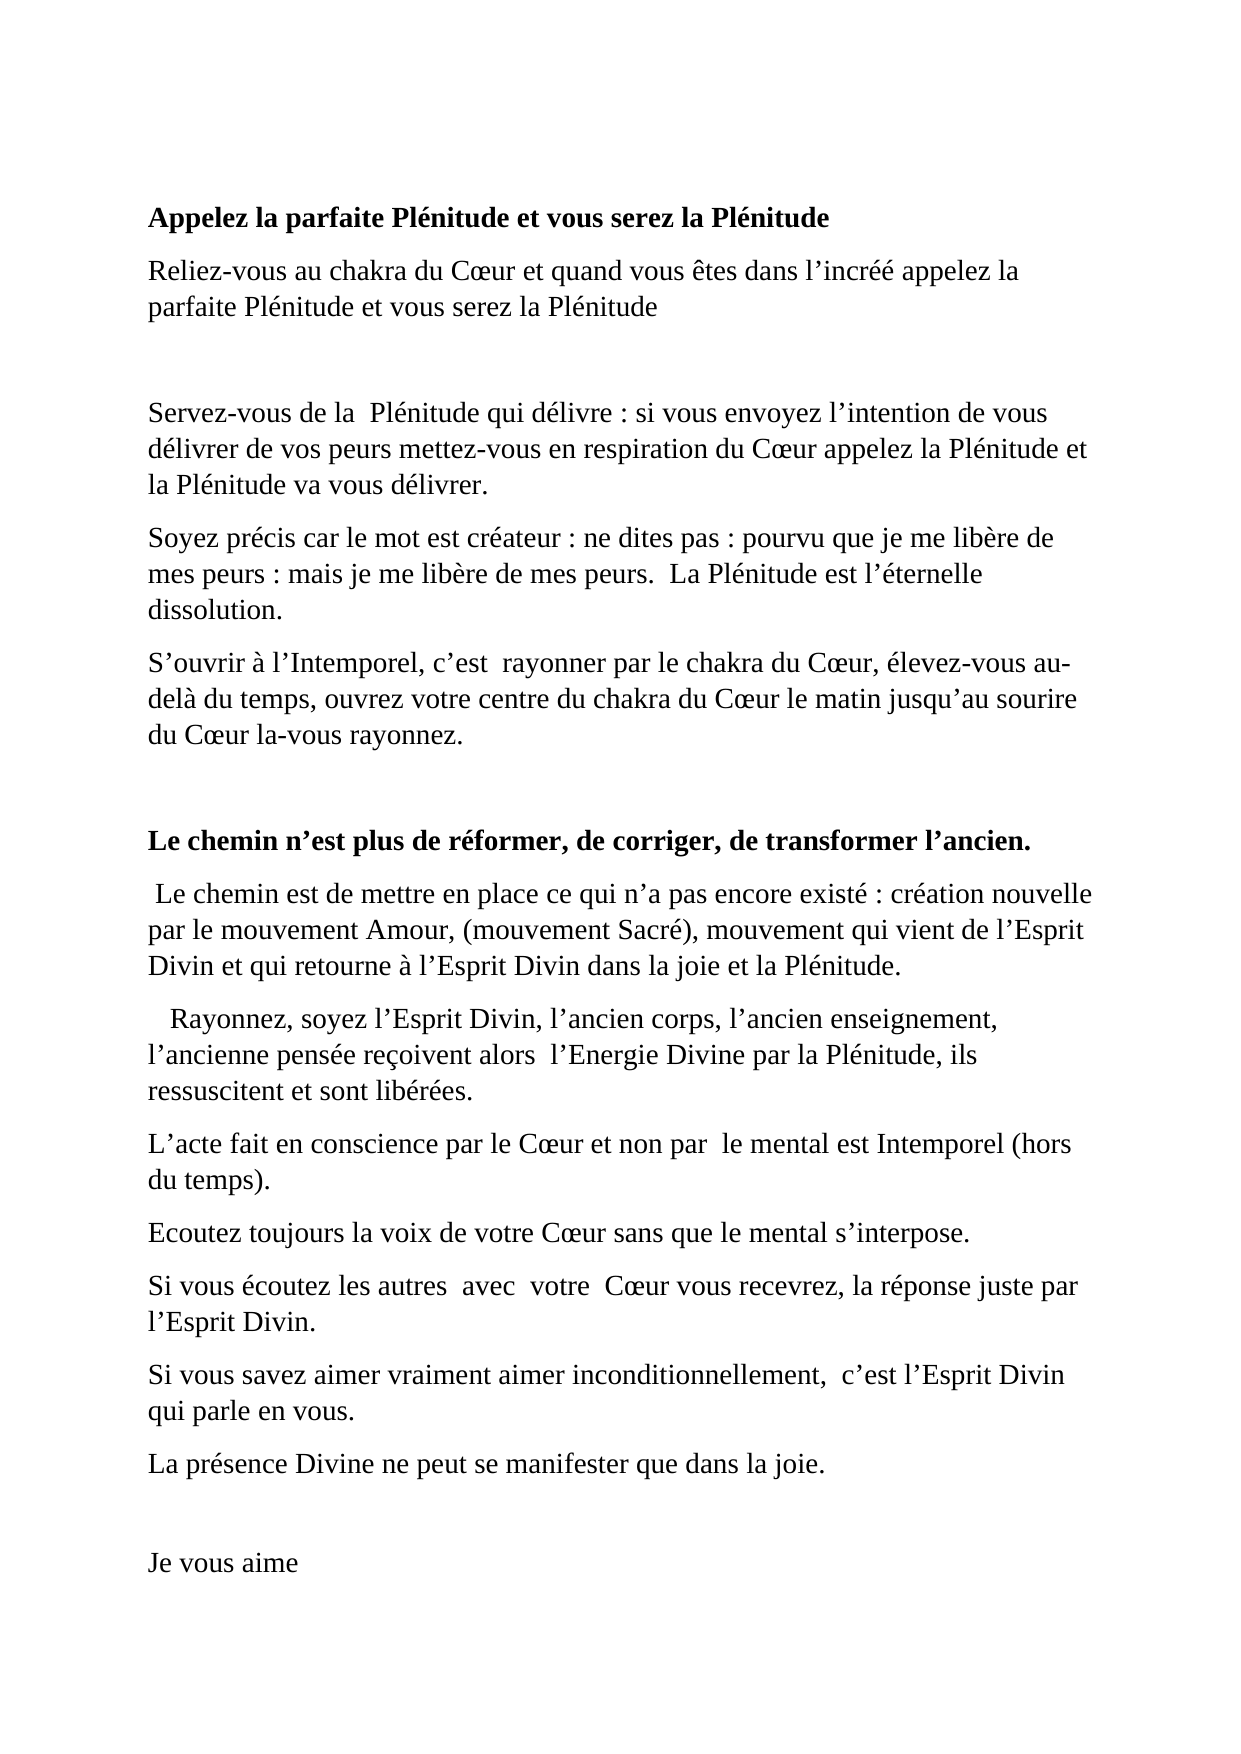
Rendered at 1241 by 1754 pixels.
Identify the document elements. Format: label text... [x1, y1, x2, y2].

text L’acte fait en conscience par le Cœur et non par le mental est Intemporel (hors du temps). [148, 1126, 1093, 1196]
text Servez-vous de la Plénitude qui délivre : si vous envoyez l’intention de vous délivrer de vos peurs mettez-vous en respiration du Cœur appelez la Plénitude et la Plénitude va vous délivrer. [148, 395, 1093, 501]
text Appelez la parfaite Plénitude et vous serez la Plénitude [148, 200, 1093, 234]
text Rayonnez, soyez l’Esprit Divin, l’ancien corps, l’ancien enseignement, l’ancienne pensée reçoivent alors l’Energie Divine par la Plénitude, ils ressuscitent et sont libérées. [148, 1001, 1093, 1107]
text S’ouvrir à l’Intemporel, c’est rayonner par le chakra du Cœur, élevez-vous au-delà du temps, ouvrez votre centre du chakra du Cœur le matin jusqu’au sourire du Cœur la-vous rayonnez. [148, 645, 1093, 751]
text Si vous écoutez les autres avec votre Cœur vous recevrez, la réponse juste par l’Esprit Divin. [148, 1268, 1093, 1338]
text Reliez-vous au chakra du Cœur et quand vous êtes dans l’incréé appelez la parfaite Plénitude et vous serez la Plénitude [148, 253, 1093, 323]
text Ecoutez toujours la voix de votre Cœur sans que le mental s’interpose. [148, 1215, 1093, 1249]
text Le chemin n’est plus de réformer, de corriger, de transformer l’ancien. [148, 823, 1093, 857]
text Si vous savez aimer vraiment aimer inconditionnellement, c’est l’Esprit Divin qui parle en vous. [148, 1357, 1093, 1427]
text La présence Divine ne peut se manifester que dans la joie. [148, 1446, 1093, 1479]
text Soyez précis car le mot est créateur : ne dites pas : pourvu que je me libère de mes peurs : mais je me libère de mes peurs. La Plénitude est l’éternelle dissolution. [148, 520, 1093, 626]
text Je vous aime [148, 1546, 1093, 1579]
text Le chemin est de mettre en place ce qui n’a pas encore existé : création nouvelle par le mouvement Amour, (mouvement Sacré), mouvement qui vient de l’Esprit Divin et qui retourne à l’Esprit Divin dans la joie et la Plénitude. [148, 876, 1093, 982]
